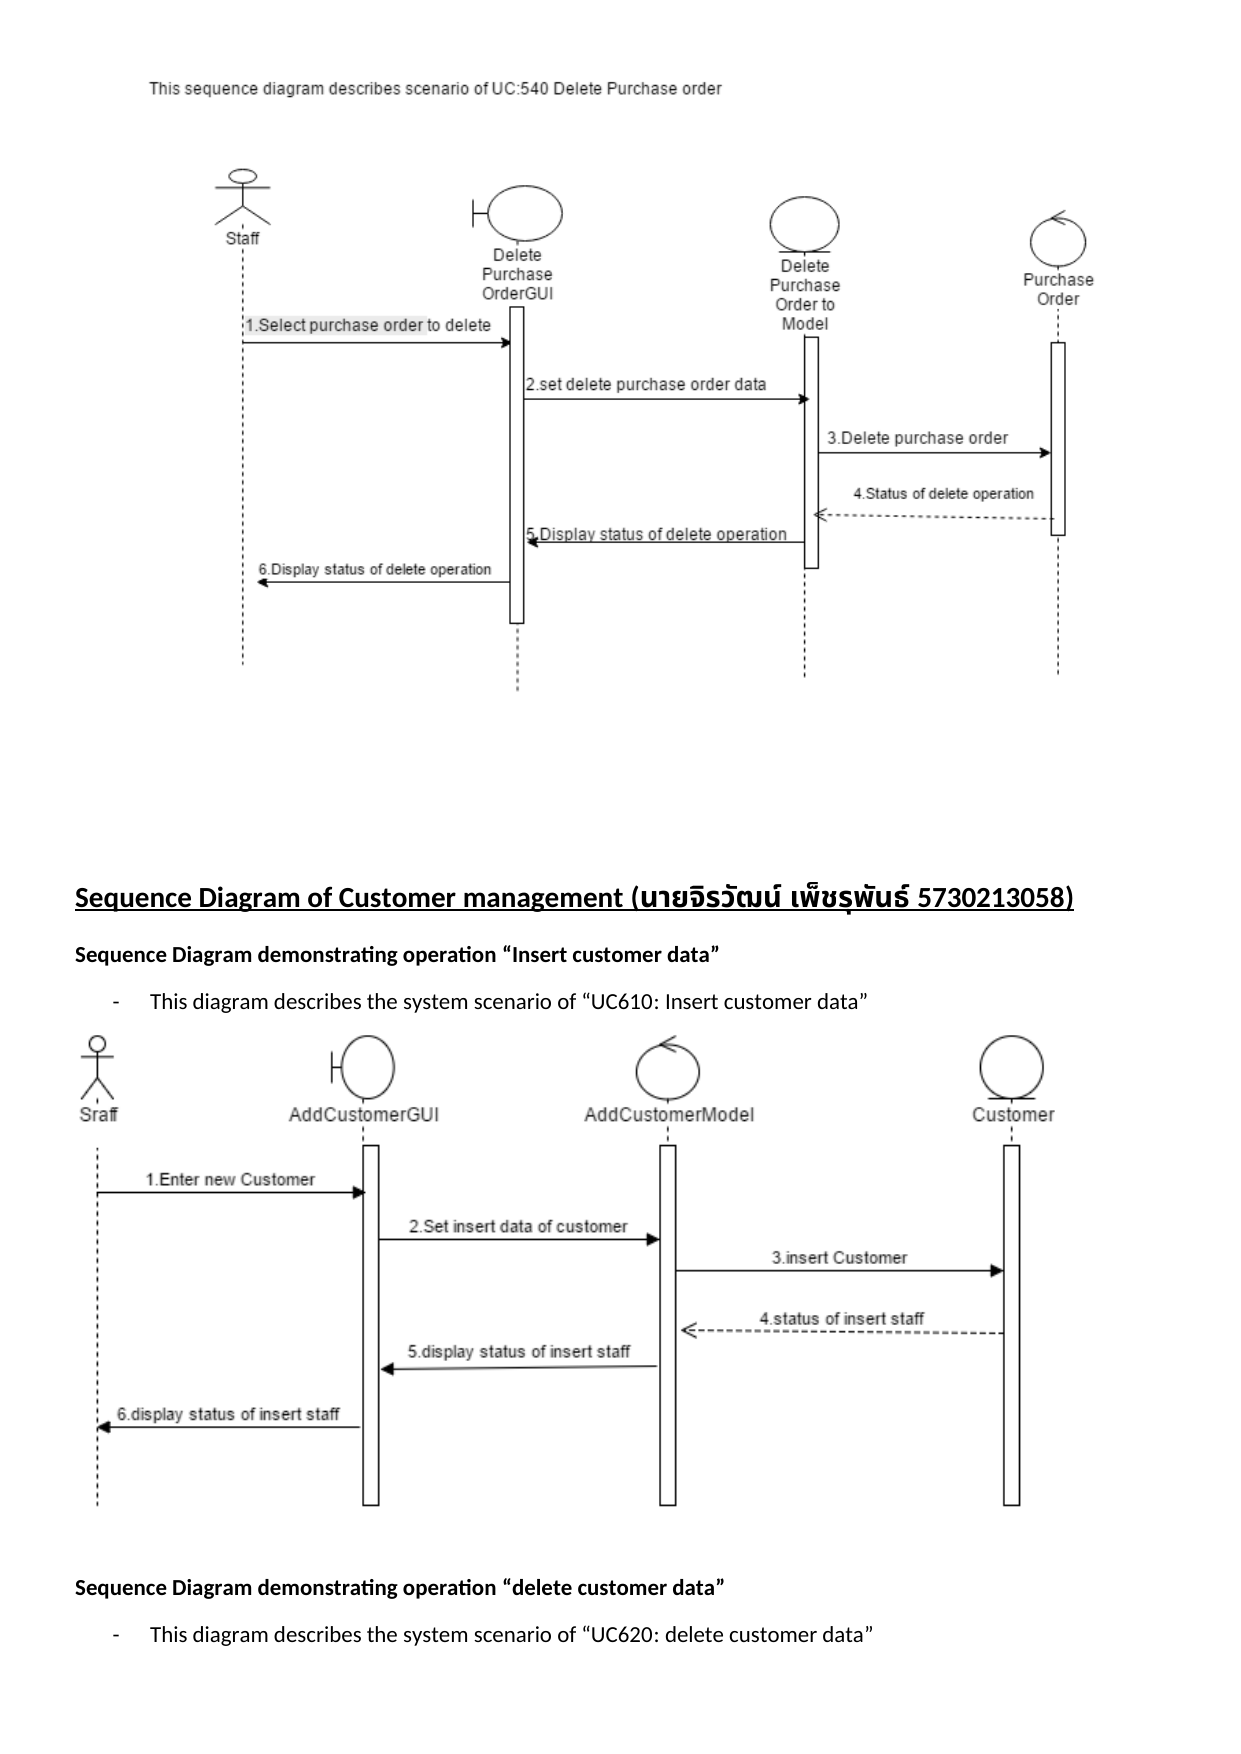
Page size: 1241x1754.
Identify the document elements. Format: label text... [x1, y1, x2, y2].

list This diagram describes the system scenario of “UC610: Insert customer data” [112, 987, 1165, 1016]
text Sequence Diagram of Customer management (นายจิรวัฒน์ เพ็ชรุพันธ์ 5730213058) [75, 876, 1165, 921]
text Sequence Diagram demonstrating operation “Insert customer data” [75, 941, 1165, 969]
text Sequence Diagram demonstrating operation “delete customer data” [75, 1573, 1165, 1602]
list This diagram describes the system scenario of “UC620: delete customer data” [112, 1620, 1165, 1648]
